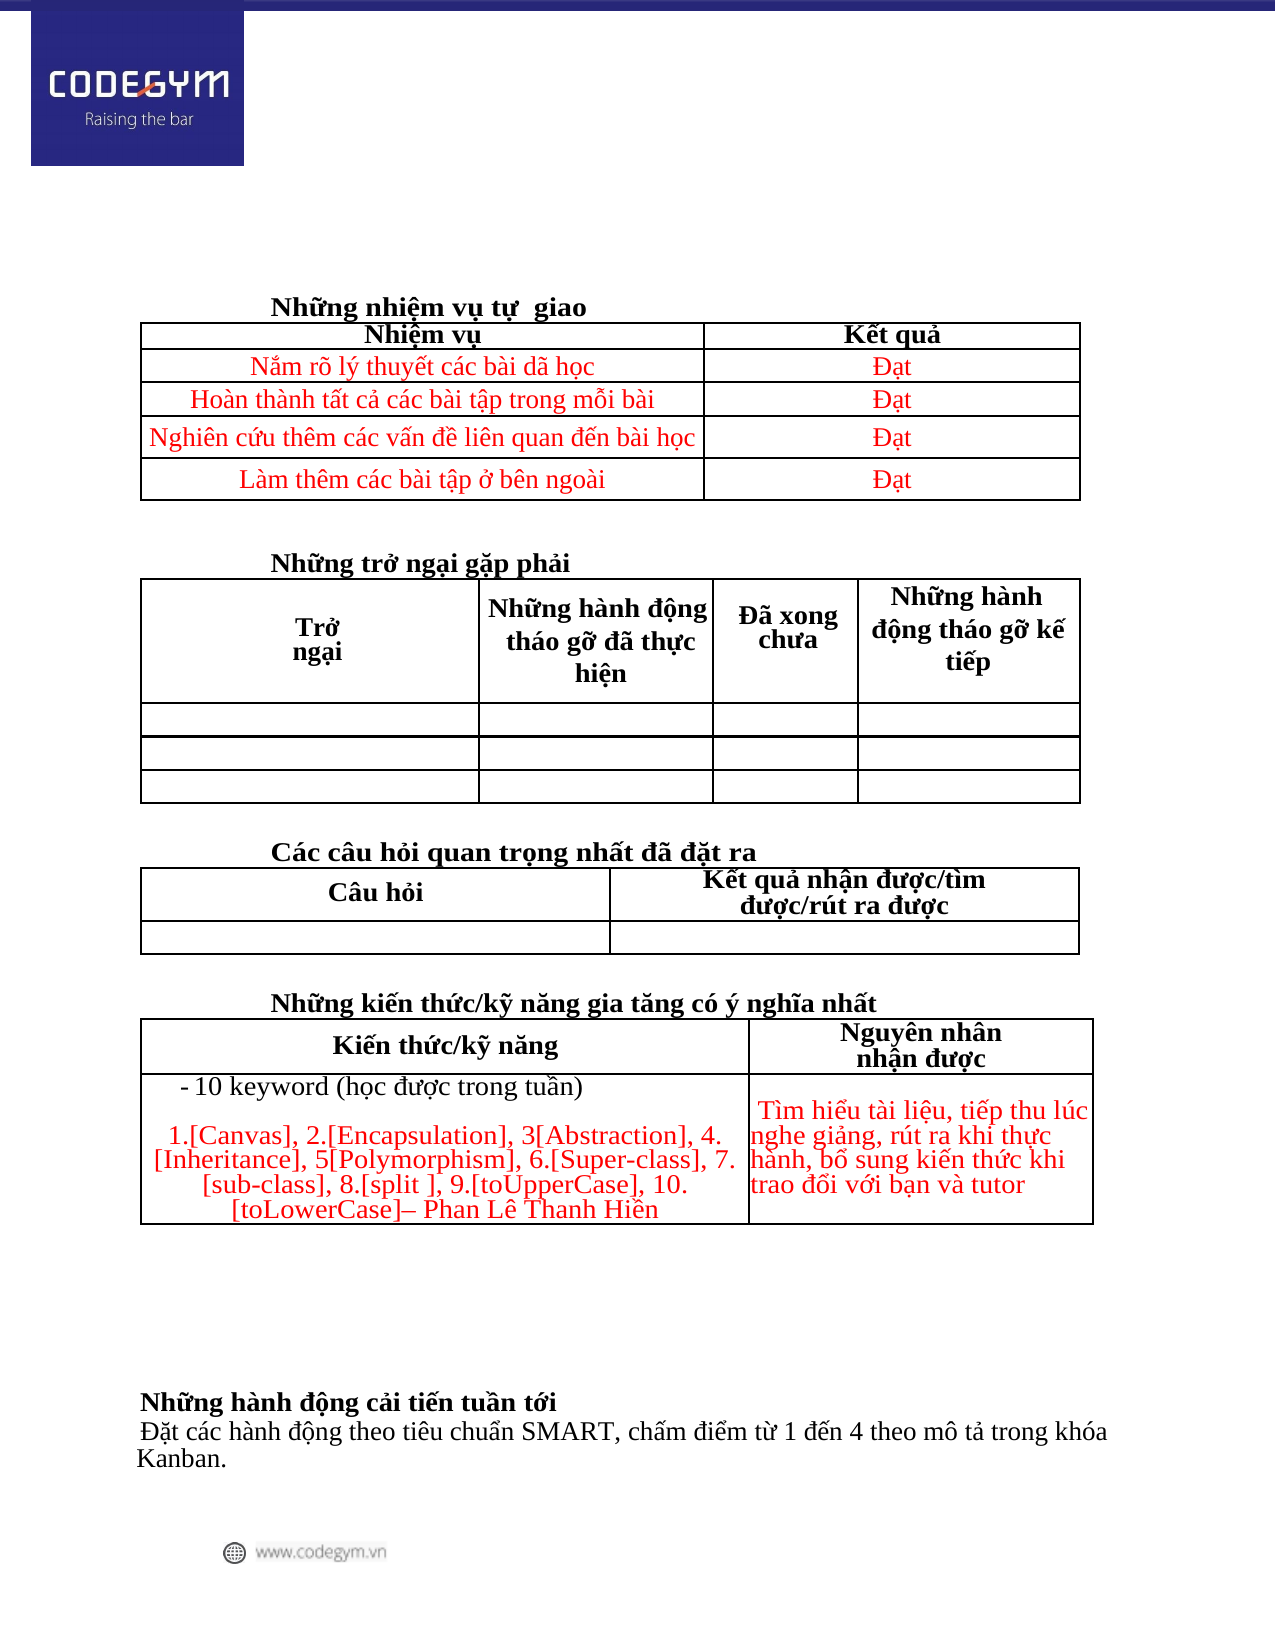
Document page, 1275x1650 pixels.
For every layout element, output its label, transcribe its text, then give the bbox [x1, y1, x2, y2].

table_cell [142, 738, 478, 769]
table_cell Đạt [705, 417, 1079, 457]
table_header Kết quả [705, 324, 1079, 348]
table_header Những hành động tháo gỡ kế tiếp [859, 580, 1079, 702]
table_header Nhiệm vụ [142, 324, 703, 348]
text Những kiến thức/kỹ năng gia tăng có ý nghĩa nhất [270, 987, 1131, 1018]
table_cell Tìm hiểu tài liệu, tiếp thu lúc nghe giảng, rút ra khi thực hành, bổ sung kiến thức khi trao đổi với bạn và tutor [750, 1075, 1092, 1223]
text Những hành động cải tiến tuần tới [125, 1386, 1131, 1418]
table_cell [611, 922, 1078, 953]
table_header Kết quả nhận được/tìm được/rút ra được [611, 869, 1078, 920]
table_cell [480, 704, 712, 735]
text Các câu hỏi quan trọng nhất đã đặt ra [270, 836, 1131, 867]
table_cell 10 keyword (học được trong tuần) 1.[Canvas], 2.[Encapsulation], 3[Abstraction], 4.[Inheritance], 5[Polymorphism], 6.[Super-class], 7.[sub-class], 8.[split ], 9.[toUpperCase], 10.[toLowerCase]– Phan Lê Thanh Hiền [142, 1075, 748, 1223]
text Đặt các hành động theo tiêu chuẩn SMART, chấm điểm từ 1 đến 4 theo mô tả trong khóa Kanban. [136, 1419, 1117, 1473]
table_cell [859, 704, 1079, 735]
text Những trở ngại gặp phải [270, 547, 1131, 578]
table_cell Nắm rõ lý thuyết các bài dã học [142, 350, 703, 381]
table_cell [142, 771, 478, 802]
table_header Kiến thức/kỹ năng [142, 1020, 748, 1073]
picture [0, 0, 1275, 166]
table_header Câu hỏi [142, 869, 609, 920]
table_cell Nghiên cứu thêm các vấn đề liên quan đến bài học [142, 417, 703, 457]
table_cell [859, 738, 1079, 769]
table_header Nguyên nhân nhận được [750, 1020, 1092, 1073]
picture [223, 1535, 1246, 1636]
table_cell [714, 771, 857, 802]
table_cell [714, 704, 857, 735]
table_cell Đạt [705, 459, 1079, 499]
table_cell Làm thêm các bài tập ở bên ngoài [142, 459, 703, 499]
table_cell [480, 738, 712, 769]
table_cell [480, 771, 712, 802]
table_cell Hoàn thành tất cả các bài tập trong mỗi bài [142, 383, 703, 414]
table_cell [859, 771, 1079, 802]
table_cell [142, 922, 609, 953]
table_header Đã xong chưa [714, 580, 857, 702]
table_header Trở ngại [142, 580, 478, 702]
table_cell Đạt [705, 350, 1079, 381]
table_cell [142, 704, 478, 735]
text Những nhiệm vụ tự giao [270, 291, 1131, 322]
table_cell [714, 738, 857, 769]
table_cell Đạt [705, 383, 1079, 414]
table_header Những hành động tháo gỡ đã thực hiện [480, 580, 712, 702]
